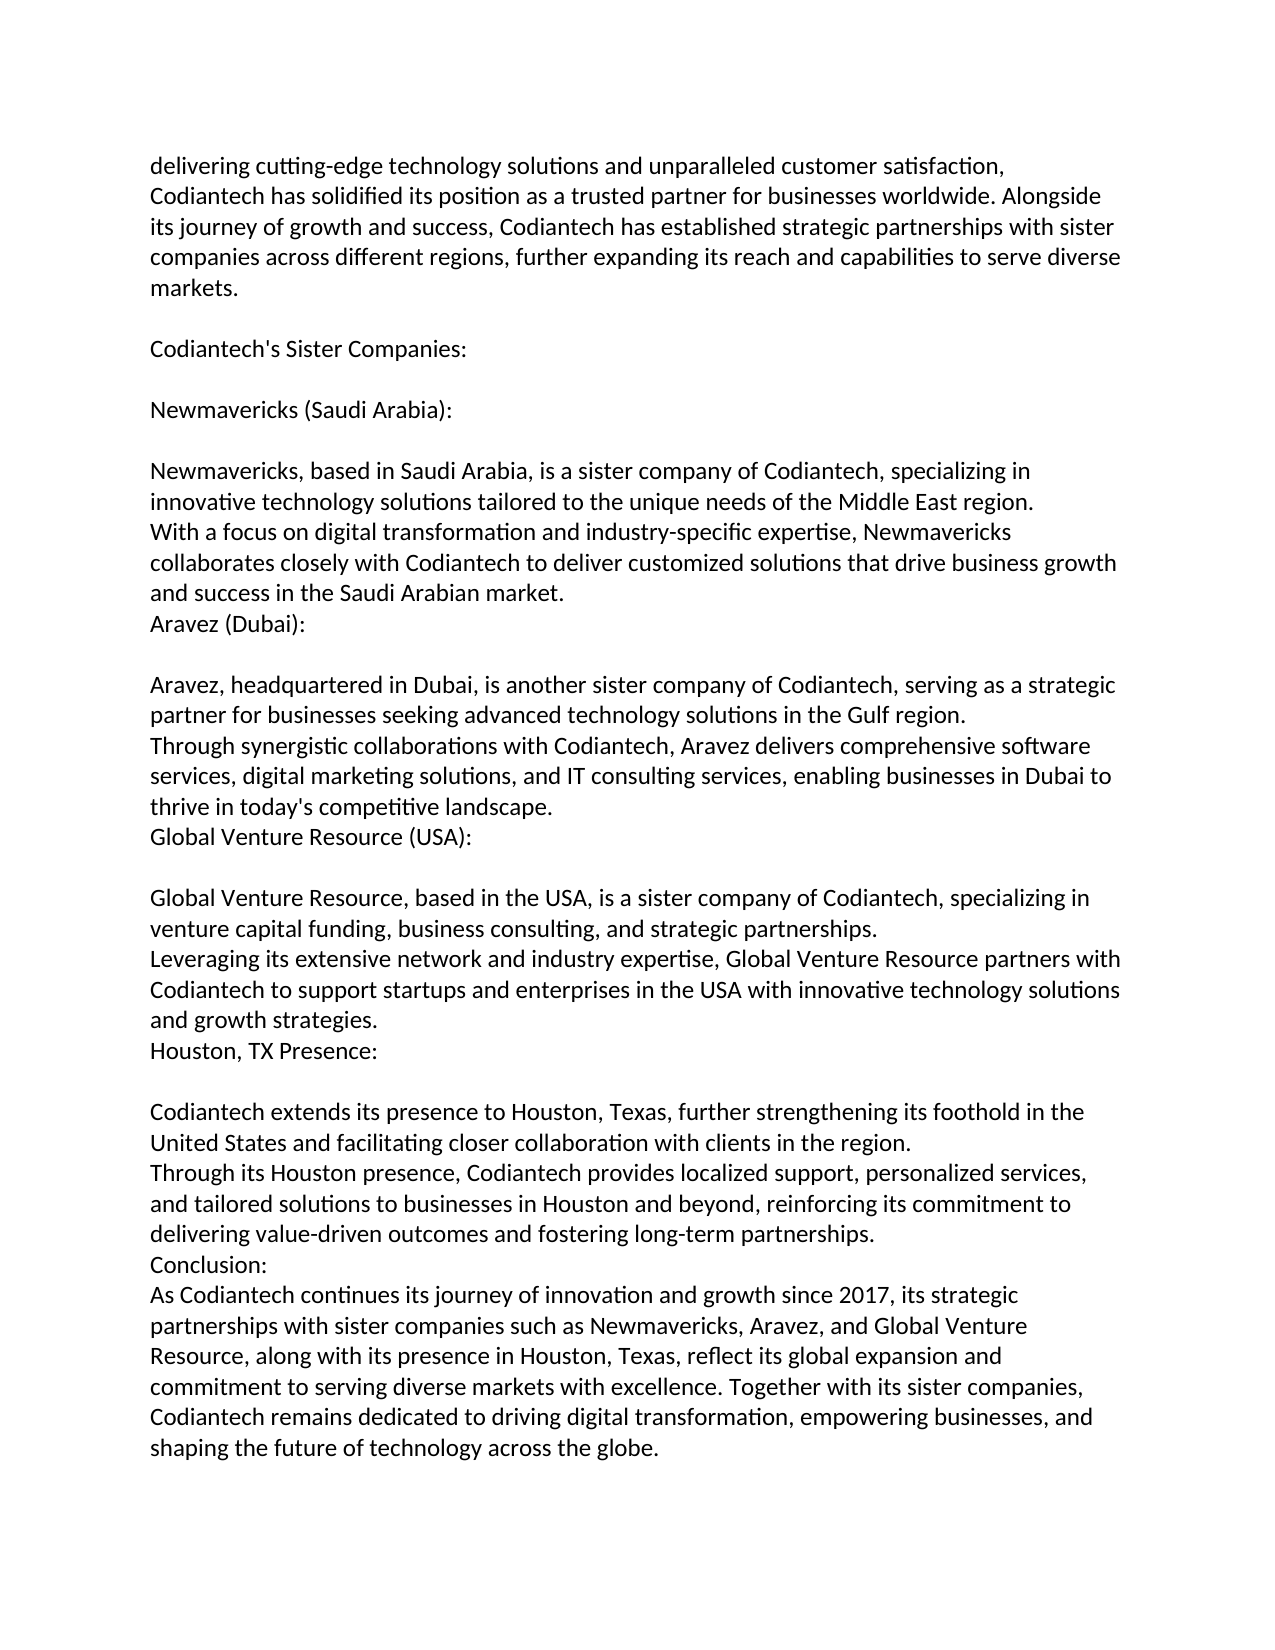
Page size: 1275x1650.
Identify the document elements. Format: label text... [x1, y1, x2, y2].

text Codiantech extends its presence to Houston, Texas, further strengthening its foothold in the United States and facilitating closer collaboration with clients in the region. [150, 1096, 1125, 1157]
text Codiantech's Sister Companies: [150, 333, 1125, 364]
text As Codiantech continues its journey of innovation and growth since 2017, its strategic partnerships with sister companies such as Newmavericks, Aravez, and Global Venture Resource, along with its presence in Houston, Texas, reflect its global expansion and commitment to serving diverse markets with excellence. Together with its sister companies, Codiantech remains dedicated to driving digital transformation, empowering businesses, and shaping the future of technology across the globe. [150, 1279, 1125, 1462]
text Leveraging its extensive network and industry expertise, Global Venture Resource partners with Codiantech to support startups and enterprises in the USA with innovative technology solutions and growth strategies. [150, 943, 1125, 1035]
text Houston, TX Presence: [150, 1035, 1125, 1066]
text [150, 150, 1125, 303]
text Through its Houston presence, Codiantech provides localized support, personalized services, and tailored solutions to businesses in Houston and beyond, reinforcing its commitment to delivering value-driven outcomes and fostering long-term partnerships. [150, 1157, 1125, 1249]
text Global Venture Resource (USA): [150, 821, 1125, 852]
text Aravez (Dubai): [150, 608, 1125, 638]
text Through synergistic collaborations with Codiantech, Aravez delivers comprehensive software services, digital marketing solutions, and IT consulting services, enabling businesses in Dubai to thrive in today's competitive landscape. [150, 730, 1125, 821]
text Global Venture Resource, based in the USA, is a sister company of Codiantech, specializing in venture capital funding, business consulting, and strategic partnerships. [150, 882, 1125, 943]
text Conclusion: [150, 1249, 1125, 1279]
text Aravez, headquartered in Dubai, is another sister company of Codiantech, serving as a strategic partner for businesses seeking advanced technology solutions in the Gulf region. [150, 669, 1125, 730]
text Newmavericks, based in Saudi Arabia, is a sister company of Codiantech, specializing in innovative technology solutions tailored to the unique needs of the Middle East region. [150, 455, 1125, 516]
text With a focus on digital transformation and industry-specific expertise, Newmavericks collaborates closely with Codiantech to deliver customized solutions that drive business growth and success in the Saudi Arabian market. [150, 516, 1125, 608]
text Newmavericks (Saudi Arabia): [150, 394, 1125, 425]
